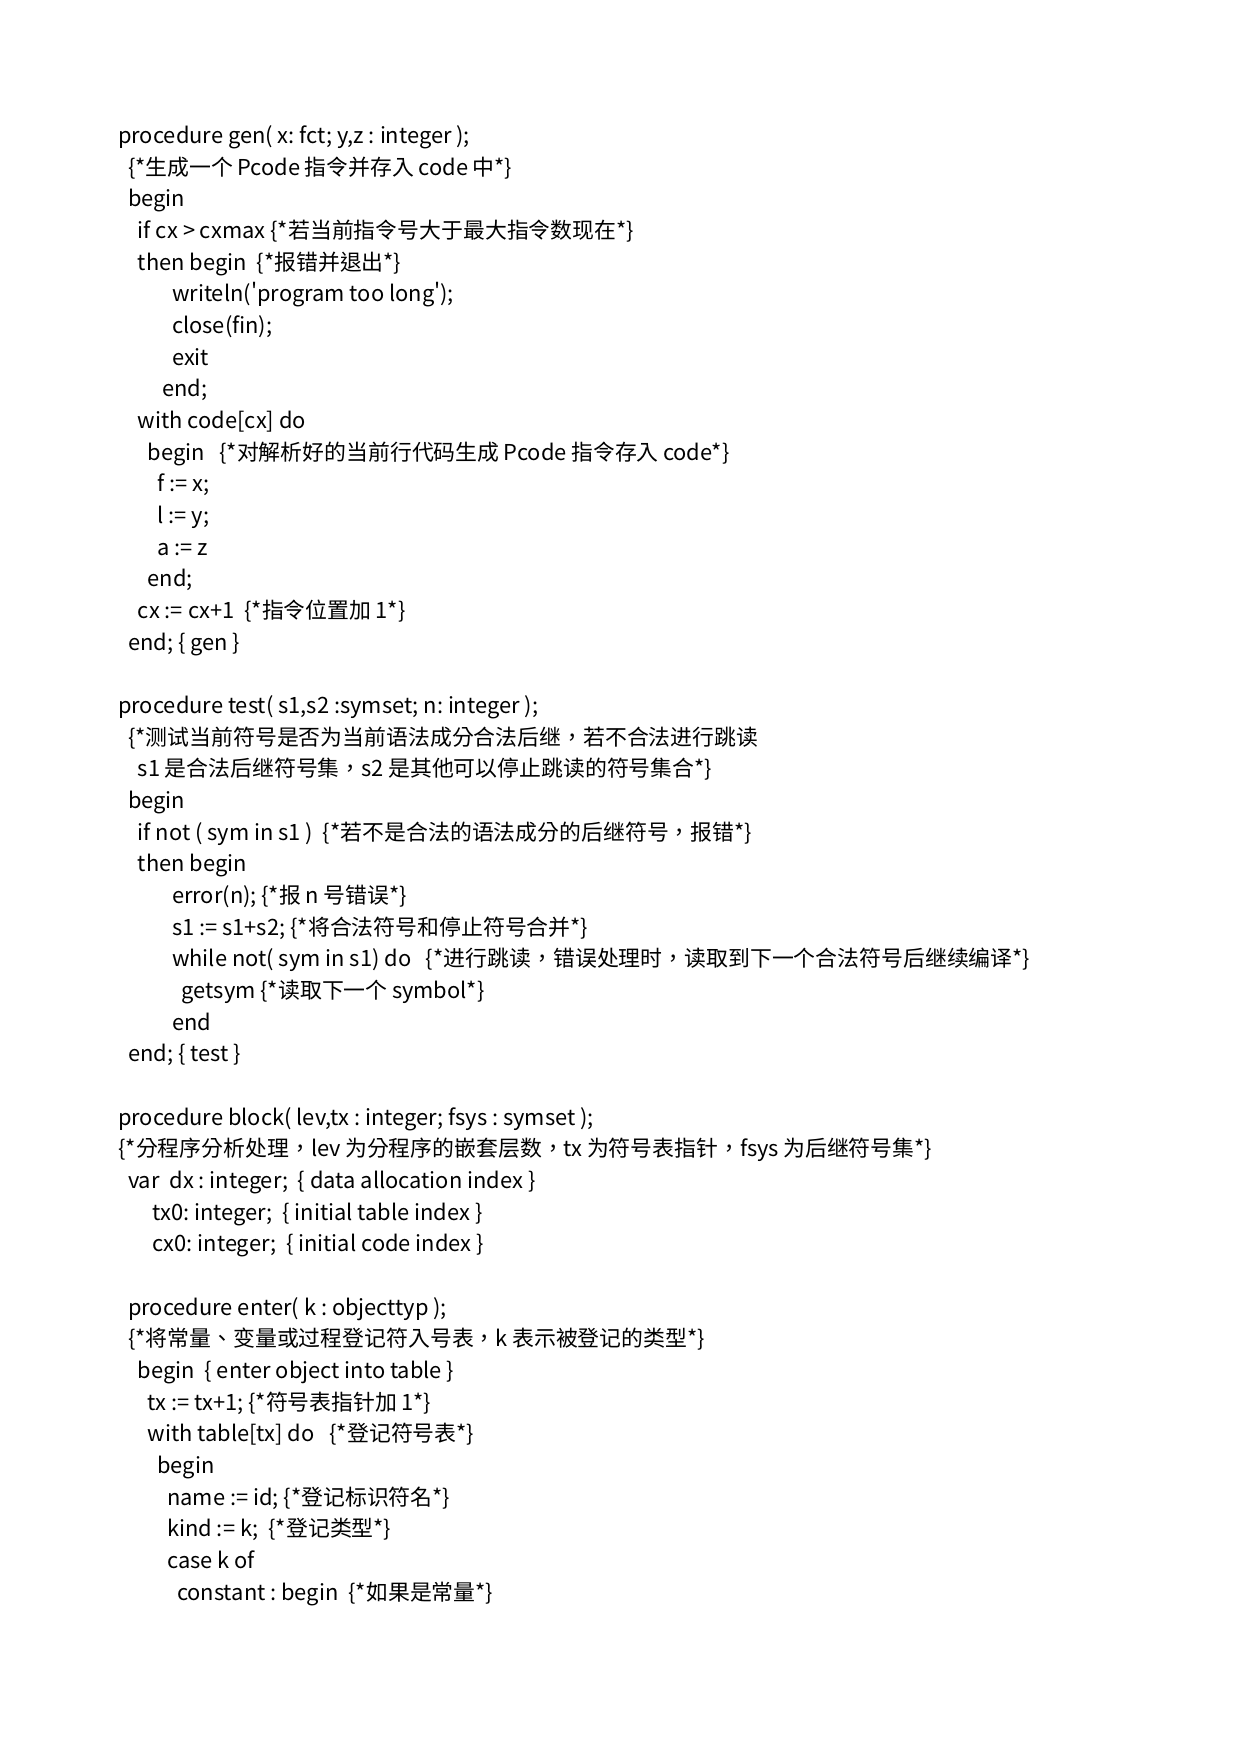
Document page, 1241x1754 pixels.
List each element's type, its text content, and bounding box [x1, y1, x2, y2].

text exit [118, 340, 1122, 371]
text procedure test( s1,s2 :symset; n: integer ); [118, 688, 1122, 720]
text then begin [118, 846, 1122, 878]
text procedure gen( x: fct; y,z : integer ); [118, 118, 1122, 150]
text {*将常量、变量或过程登记符入号表，k表示被登记的类型*} [118, 1321, 1122, 1353]
text if not ( sym in s1 ) {*若不是合法的语法成分的后继符号，报错*} [118, 815, 1122, 846]
text with table[tx] do {*登记符号表*} [118, 1416, 1122, 1448]
text end; [118, 371, 1122, 403]
text name := id; {*登记标识符名*} [118, 1480, 1122, 1511]
text begin {*对解析好的当前行代码生成Pcode指令存入code*} [118, 435, 1122, 466]
text cx := cx+1 {*指令位置加1*} [118, 593, 1122, 625]
text tx := tx+1; {*符号表指针加1*} [118, 1385, 1122, 1416]
text var dx : integer; { data allocation index } [118, 1163, 1122, 1195]
text procedure enter( k : objecttyp ); [118, 1290, 1122, 1321]
text f := x; [118, 466, 1122, 498]
text end [118, 1005, 1122, 1036]
text kind := k; {*登记类型*} [118, 1511, 1122, 1543]
text begin [118, 783, 1122, 815]
text {*测试当前符号是否为当前语法成分合法后继，若不合法进行跳读 [118, 720, 1122, 751]
text s1 := s1+s2; {*将合法符号和停止符号合并*} [118, 910, 1122, 941]
text case k of [118, 1543, 1122, 1575]
text close(fin); [118, 308, 1122, 340]
text {*生成一个Pcode指令并存入code中*} [118, 150, 1122, 181]
text end; { gen } [118, 625, 1122, 656]
text begin [118, 181, 1122, 213]
text end; { test } [118, 1036, 1122, 1068]
text tx0: integer; { initial table index } [118, 1195, 1122, 1226]
text {*分程序分析处理，lev为分程序的嵌套层数，tx为符号表指针，fsys为后继符号集*} [118, 1131, 1122, 1163]
text writeln('program too long'); [118, 276, 1122, 308]
text s1是合法后继符号集，s2是其他可以停止跳读的符号集合*} [118, 751, 1122, 783]
text a := z [118, 530, 1122, 561]
text begin { enter object into table } [118, 1353, 1122, 1385]
text end; [118, 561, 1122, 593]
text cx0: integer; { initial code index } [118, 1226, 1122, 1258]
text procedure block( lev,tx : integer; fsys : symset ); [118, 1100, 1122, 1131]
text l := y; [118, 498, 1122, 530]
text error(n); {*报n号错误*} [118, 878, 1122, 910]
text begin [118, 1448, 1122, 1480]
text if cx > cxmax {*若当前指令号大于最大指令数现在*} [118, 213, 1122, 245]
text constant : begin {*如果是常量*} [118, 1575, 1122, 1606]
text then begin {*报错并退出*} [118, 245, 1122, 276]
text getsym {*读取下一个symbol*} [118, 973, 1122, 1005]
text while not( sym in s1) do {*进行跳读，错误处理时，读取到下一个合法符号后继续编译*} [118, 941, 1122, 973]
text with code[cx] do [118, 403, 1122, 435]
